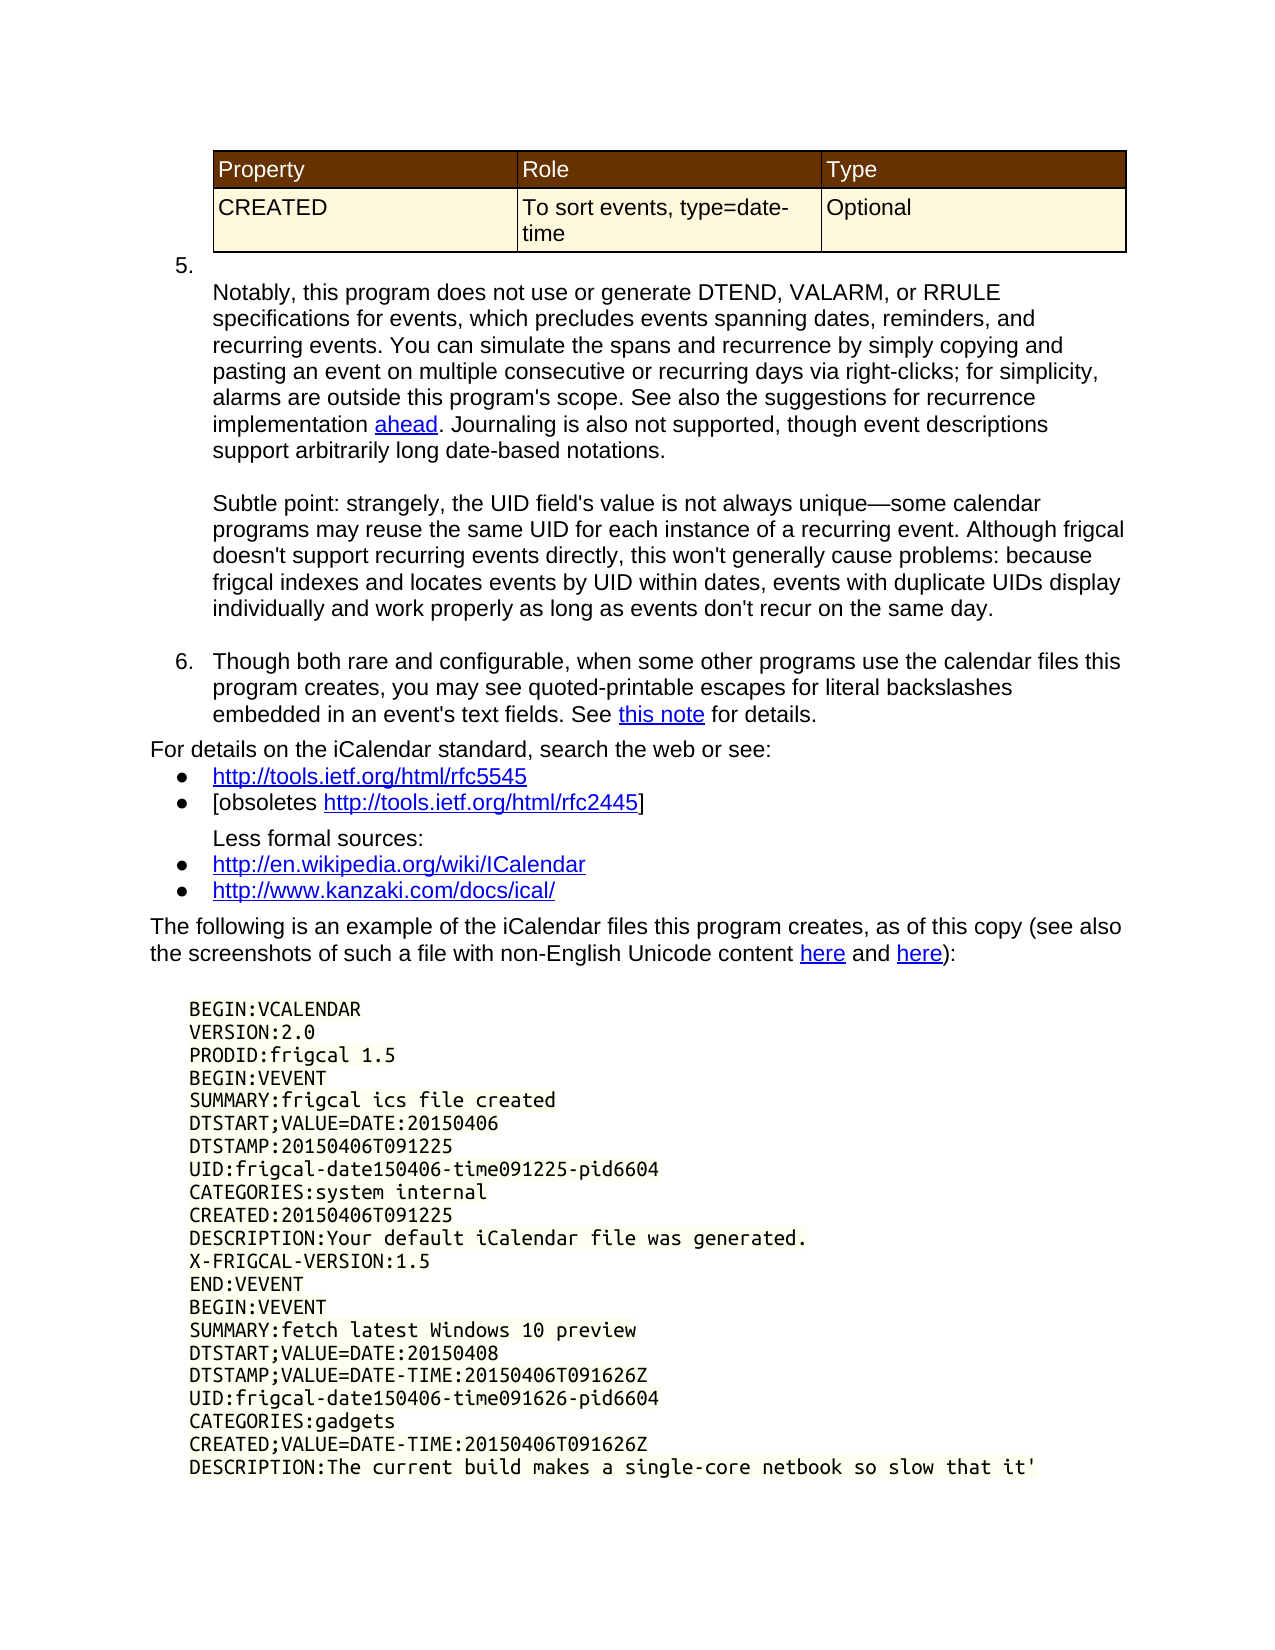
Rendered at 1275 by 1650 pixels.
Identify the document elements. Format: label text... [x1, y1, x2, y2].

table_cell CREATED [214, 189, 517, 251]
table_header Property [214, 152, 517, 187]
table_cell To sort events, type=date-time [518, 189, 821, 251]
table_header Type [822, 152, 1125, 187]
text For details on the iCalendar standard, search the web or see: [150, 736, 1125, 763]
table_cell Optional [822, 189, 1125, 251]
text The following is an example of the iCalendar files this program creates, as of this copy (see also the screenshots of such a file with non-English Unicode content here and here): [150, 913, 1125, 966]
list http://tools.ietf.org/html/rfc5545 [175, 763, 1125, 789]
table_header Role [518, 152, 821, 187]
list http://en.wikipedia.org/wiki/ICalendar [175, 851, 1125, 877]
list [obsoletes http://tools.ietf.org/html/rfc2445] [175, 789, 1125, 815]
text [189, 997, 1086, 1478]
list http://www.kanzaki.com/docs/ical/ [175, 877, 1125, 904]
list Notably, this program does not use or generate DTEND, VALARM, or RRULE specifications for events, which precludes events spanning dates, reminders, and recurring events. You can simulate the spans and recurrence by simply copying and pasting an event on multiple consecutive or recurring days via right-clicks; for simplicity, alarms are outside this program's scope. See also the suggestions for recurrence implementation ahead. Journaling is also not supported, though event descriptions support arbitrarily long date-based notations. Subtle point: strangely, the UID field's value is not always unique—some calendar programs may reuse the same UID for each instance of a recurring event. Although frigcal doesn't support recurring events directly, this won't generally cause problems: because frigcal indexes and locates events by UID within dates, events with duplicate UIDs display individually and work properly as long as events don't recur on the same day. [175, 252, 1125, 648]
list Though both rare and configurable, when some other programs use the calendar files this program creates, you may see quoted-printable escapes for literal backslashes embedded in an event's text fields. See this note for details. [175, 648, 1125, 727]
text Less formal sources: [212, 825, 1125, 851]
